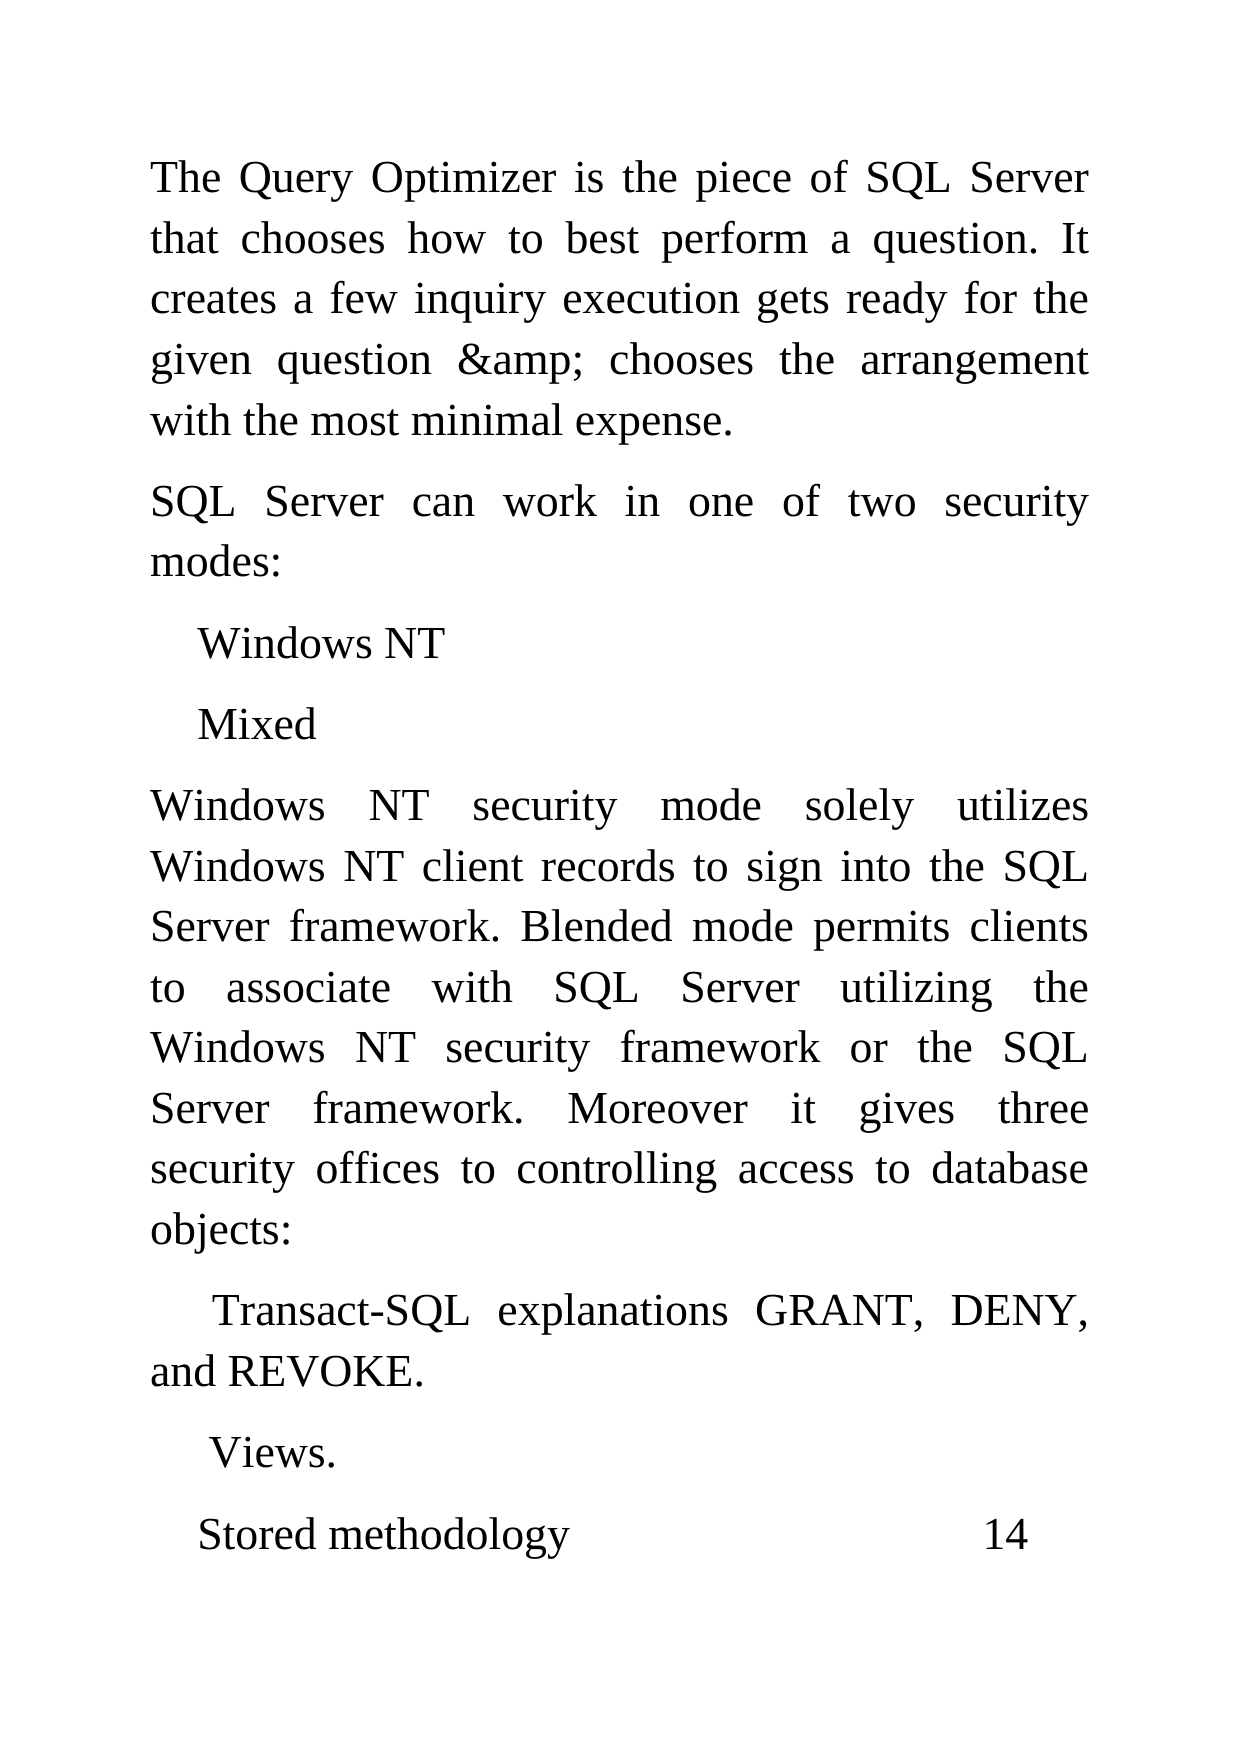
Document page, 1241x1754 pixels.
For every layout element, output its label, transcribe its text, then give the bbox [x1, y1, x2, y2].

text  Views. [150, 1425, 1090, 1478]
text The Query Optimizer is the piece of SQL Server that chooses how to best perform a question. It creates a few inquiry execution gets ready for the given question &amp; chooses the arrangement with the most minimal expense. [150, 150, 1090, 445]
text  Windows NT [150, 615, 1090, 668]
text  Mixed [150, 697, 1090, 749]
text SQL Server can work in one of two security modes: [150, 473, 1090, 587]
text Windows NT security mode solely utilizes Windows NT client records to sign into the SQL Server framework. Blended mode permits clients to associate with SQL Server utilizing the Windows NT security framework or the SQL Server framework. Moreover it gives three security offices to controlling access to database objects: [150, 778, 1090, 1254]
text  Stored methodology 14 [150, 1506, 1090, 1559]
text  Transact-SQL explanations GRANT, DENY, and REVOKE. [150, 1283, 1090, 1396]
